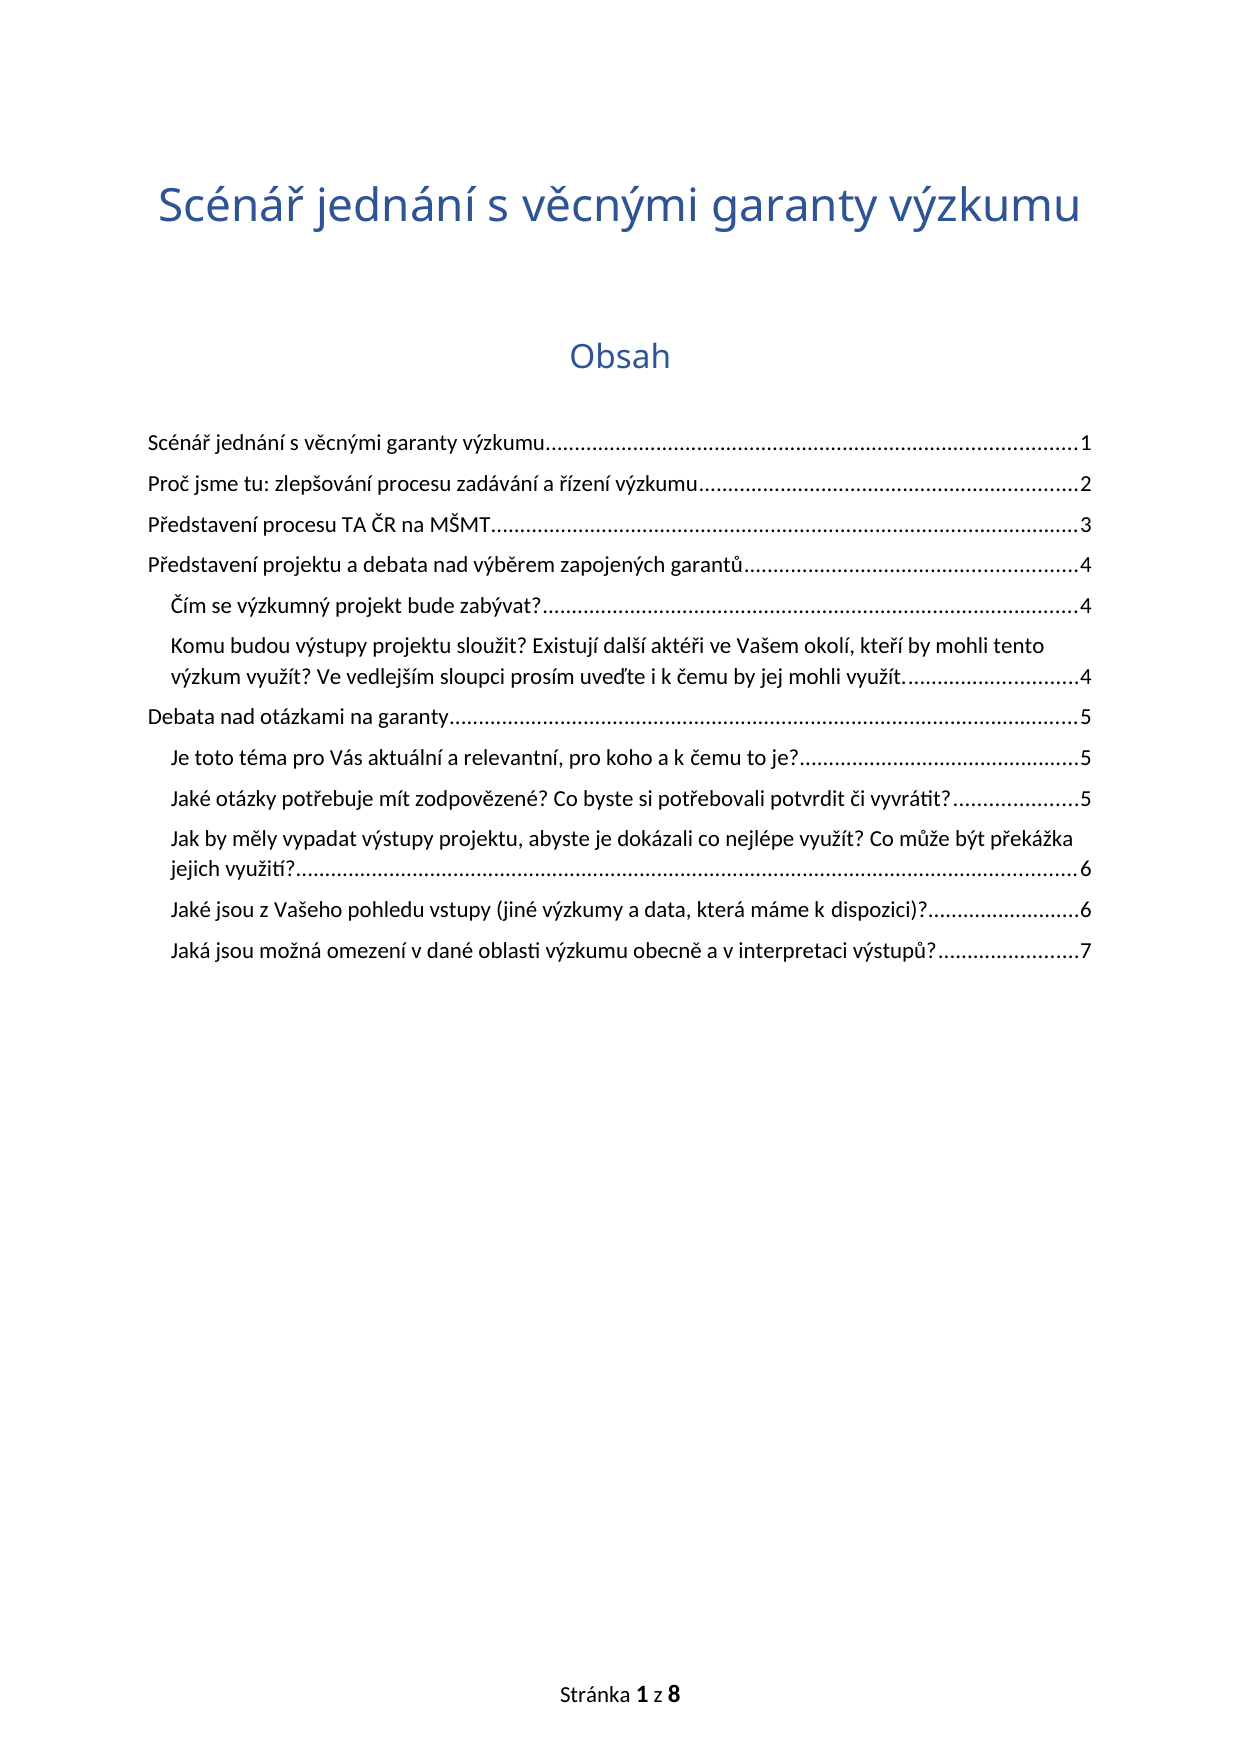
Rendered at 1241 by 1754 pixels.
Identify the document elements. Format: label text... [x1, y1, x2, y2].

subtitle Scénář jednání s věcnými garanty výzkumu [148, 173, 1093, 235]
